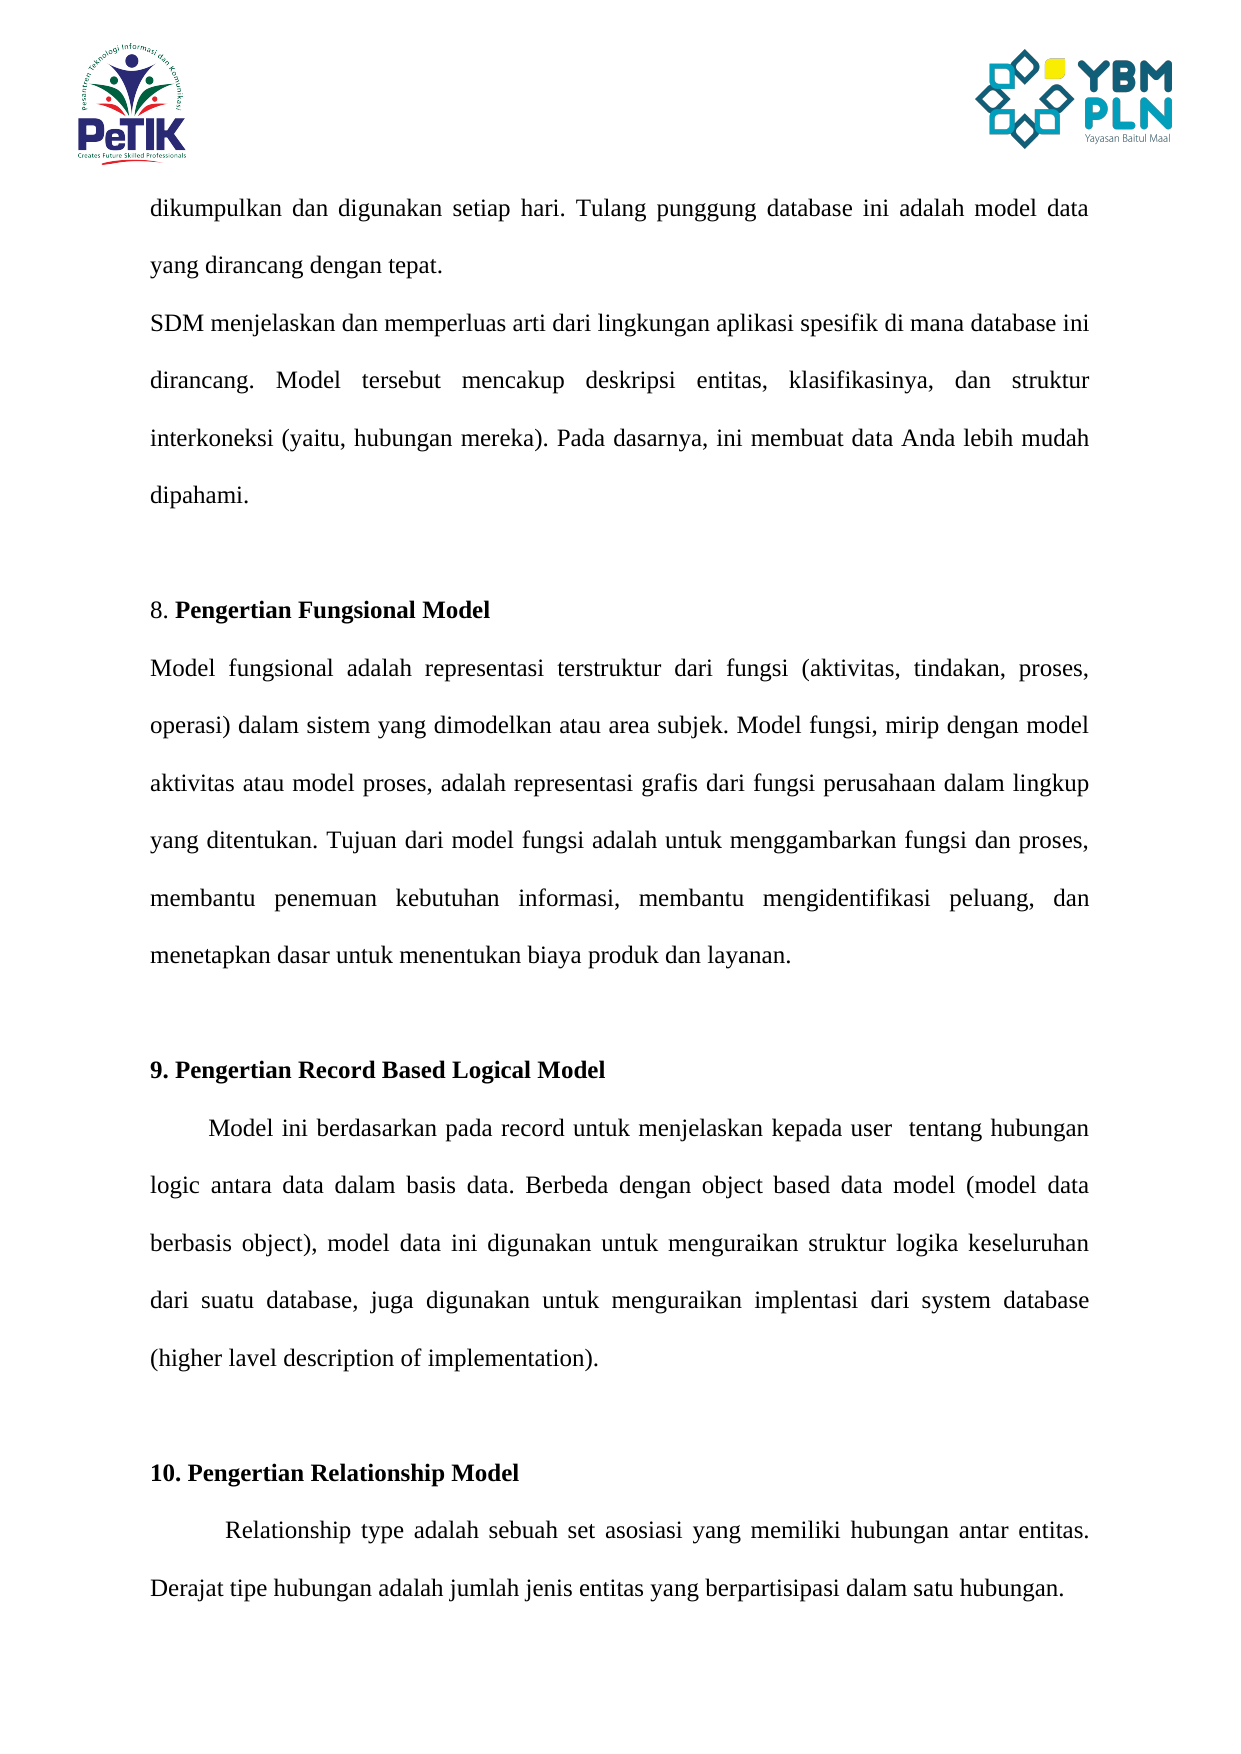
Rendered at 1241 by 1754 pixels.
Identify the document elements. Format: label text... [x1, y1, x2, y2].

text 9. Pengertian Record Based Logical Model [150, 1055, 1090, 1084]
text 10. Pengertian Relationship Model [150, 1458, 1090, 1487]
picture [78, 43, 186, 165]
text SDM menjelaskan dan memperluas arti dari lingkungan aplikasi spesifik di mana database ini dirancang. Model tersebut mencakup deskripsi entitas, klasifikasinya, dan struktur interkoneksi (yaitu, hubungan mereka). Pada dasarnya, ini membuat data Anda lebih mudah dipahami. [150, 308, 1090, 509]
text Model ini berdasarkan pada record untuk menjelaskan kepada user tentang hubungan logic antara data dalam basis data. Berbeda dengan object based data model (model data berbasis object), model data ini digunakan untuk menguraikan struktur logika keseluruhan dari suatu database, juga digunakan untuk menguraikan implentasi dari system database (higher lavel description of implementation). [150, 1113, 1090, 1372]
text Model fungsional adalah representasi terstruktur dari fungsi (aktivitas, tindakan, proses, operasi) dalam sistem yang dimodelkan atau area subjek. Model fungsi, mirip dengan model aktivitas atau model proses, adalah representasi grafis dari fungsi perusahaan dalam lingkup yang ditentukan. Tujuan dari model fungsi adalah untuk menggambarkan fungsi dan proses, membantu penemuan kebutuhan informasi, membantu mengidentifikasi peluang, dan menetapkan dasar untuk menentukan biaya produk dan layanan. [150, 653, 1090, 969]
picture [975, 49, 1172, 149]
text Relationship type adalah sebuah set asosiasi yang memiliki hubungan antar entitas. Derajat tipe hubungan adalah jumlah jenis entitas yang berpartisipasi dalam satu hubungan. [150, 1515, 1090, 1602]
text 8. Pengertian Fungsional Model [150, 595, 1090, 624]
